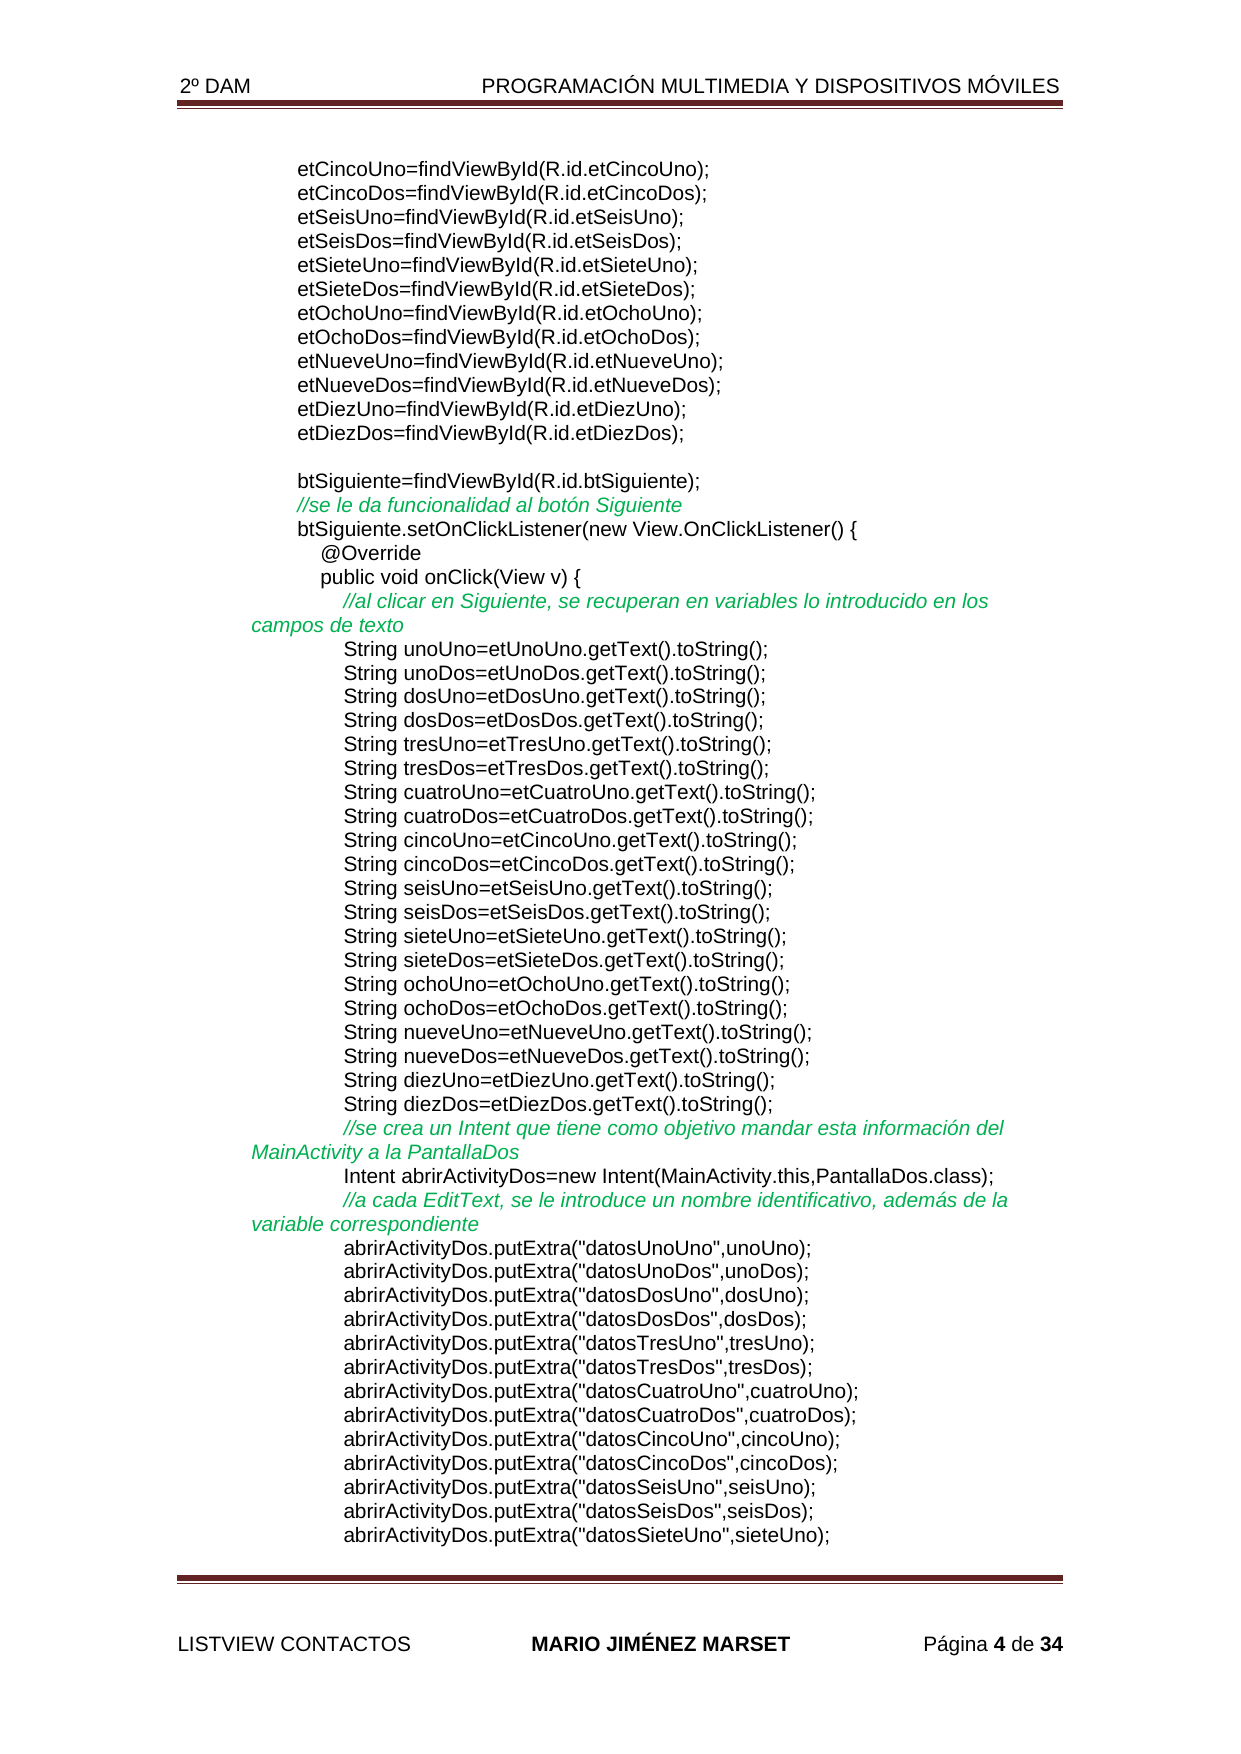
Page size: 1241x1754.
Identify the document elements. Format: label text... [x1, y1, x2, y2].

text String dosUno=etDosUno.getText().toString(); [251, 684, 1063, 708]
text abrirActivityDos.putExtra("datosUnoUno",unoUno); [251, 1235, 1063, 1259]
text etDiezDos=findViewById(R.id.etDiezDos); [251, 421, 1063, 445]
text String seisDos=etSeisDos.getText().toString(); [251, 900, 1063, 924]
text String nueveUno=etNueveUno.getText().toString(); [251, 1020, 1063, 1044]
text abrirActivityDos.putExtra("datosCincoUno",cincoUno); [251, 1427, 1063, 1451]
text String cuatroUno=etCuatroUno.getText().toString(); [251, 780, 1063, 804]
text String unoDos=etUnoDos.getText().toString(); [251, 660, 1063, 684]
text String cuatroDos=etCuatroDos.getText().toString(); [251, 804, 1063, 828]
text abrirActivityDos.putExtra("datosSieteUno",sieteUno); [251, 1523, 1063, 1547]
text //a cada EditText, se le introduce un nombre identificativo, además de la variable correspondiente [251, 1187, 1063, 1235]
text String seisUno=etSeisUno.getText().toString(); [251, 876, 1063, 900]
text String nueveDos=etNueveDos.getText().toString(); [251, 1044, 1063, 1068]
text etNueveDos=findViewById(R.id.etNueveDos); [251, 373, 1063, 397]
text etCincoUno=findViewById(R.id.etCincoUno); [251, 157, 1063, 181]
text String cincoUno=etCincoUno.getText().toString(); [251, 828, 1063, 852]
text etOchoUno=findViewById(R.id.etOchoUno); [251, 301, 1063, 325]
text String tresDos=etTresDos.getText().toString(); [251, 756, 1063, 780]
text btSiguiente=findViewById(R.id.btSiguiente); [251, 469, 1063, 493]
text String dosDos=etDosDos.getText().toString(); [251, 708, 1063, 732]
text abrirActivityDos.putExtra("datosDosUno",dosUno); [251, 1283, 1063, 1307]
text etCincoDos=findViewById(R.id.etCincoDos); [251, 181, 1063, 205]
text //se le da funcionalidad al botón Siguiente [251, 493, 1063, 517]
text abrirActivityDos.putExtra("datosCuatroDos",cuatroDos); [251, 1403, 1063, 1427]
text abrirActivityDos.putExtra("datosUnoDos",unoDos); [251, 1259, 1063, 1283]
text abrirActivityDos.putExtra("datosDosDos",dosDos); [251, 1307, 1063, 1331]
text etOchoDos=findViewById(R.id.etOchoDos); [251, 325, 1063, 349]
text etSieteUno=findViewById(R.id.etSieteUno); [251, 253, 1063, 277]
text String ochoDos=etOchoDos.getText().toString(); [251, 996, 1063, 1020]
text String cincoDos=etCincoDos.getText().toString(); [251, 852, 1063, 876]
text public void onClick(View v) { [251, 564, 1063, 588]
text String diezUno=etDiezUno.getText().toString(); [251, 1068, 1063, 1092]
text abrirActivityDos.putExtra("datosTresUno",tresUno); [251, 1331, 1063, 1355]
text btSiguiente.setOnClickListener(new View.OnClickListener() { [251, 517, 1063, 541]
text abrirActivityDos.putExtra("datosSeisUno",seisUno); [251, 1475, 1063, 1499]
text @Override [251, 541, 1063, 564]
text etSeisDos=findViewById(R.id.etSeisDos); [251, 229, 1063, 253]
text etSieteDos=findViewById(R.id.etSieteDos); [251, 277, 1063, 301]
text //se crea un Intent que tiene como objetivo mandar esta información del MainActivity a la PantallaDos [251, 1116, 1063, 1163]
text abrirActivityDos.putExtra("datosCincoDos",cincoDos); [251, 1451, 1063, 1475]
text String ochoUno=etOchoUno.getText().toString(); [251, 972, 1063, 996]
text etDiezUno=findViewById(R.id.etDiezUno); [251, 397, 1063, 421]
text //al clicar en Siguiente, se recuperan en variables lo introducido en los campos de texto [251, 588, 1063, 636]
text String diezDos=etDiezDos.getText().toString(); [251, 1092, 1063, 1116]
text String unoUno=etUnoUno.getText().toString(); [251, 636, 1063, 660]
text etNueveUno=findViewById(R.id.etNueveUno); [251, 349, 1063, 373]
text String sieteDos=etSieteDos.getText().toString(); [251, 948, 1063, 972]
text abrirActivityDos.putExtra("datosTresDos",tresDos); [251, 1355, 1063, 1379]
text String sieteUno=etSieteUno.getText().toString(); [251, 924, 1063, 948]
text abrirActivityDos.putExtra("datosCuatroUno",cuatroUno); [251, 1379, 1063, 1403]
text String tresUno=etTresUno.getText().toString(); [251, 732, 1063, 756]
text Intent abrirActivityDos=new Intent(MainActivity.this,PantallaDos.class); [251, 1163, 1063, 1187]
text etSeisUno=findViewById(R.id.etSeisUno); [251, 205, 1063, 229]
text abrirActivityDos.putExtra("datosSeisDos",seisDos); [251, 1499, 1063, 1523]
